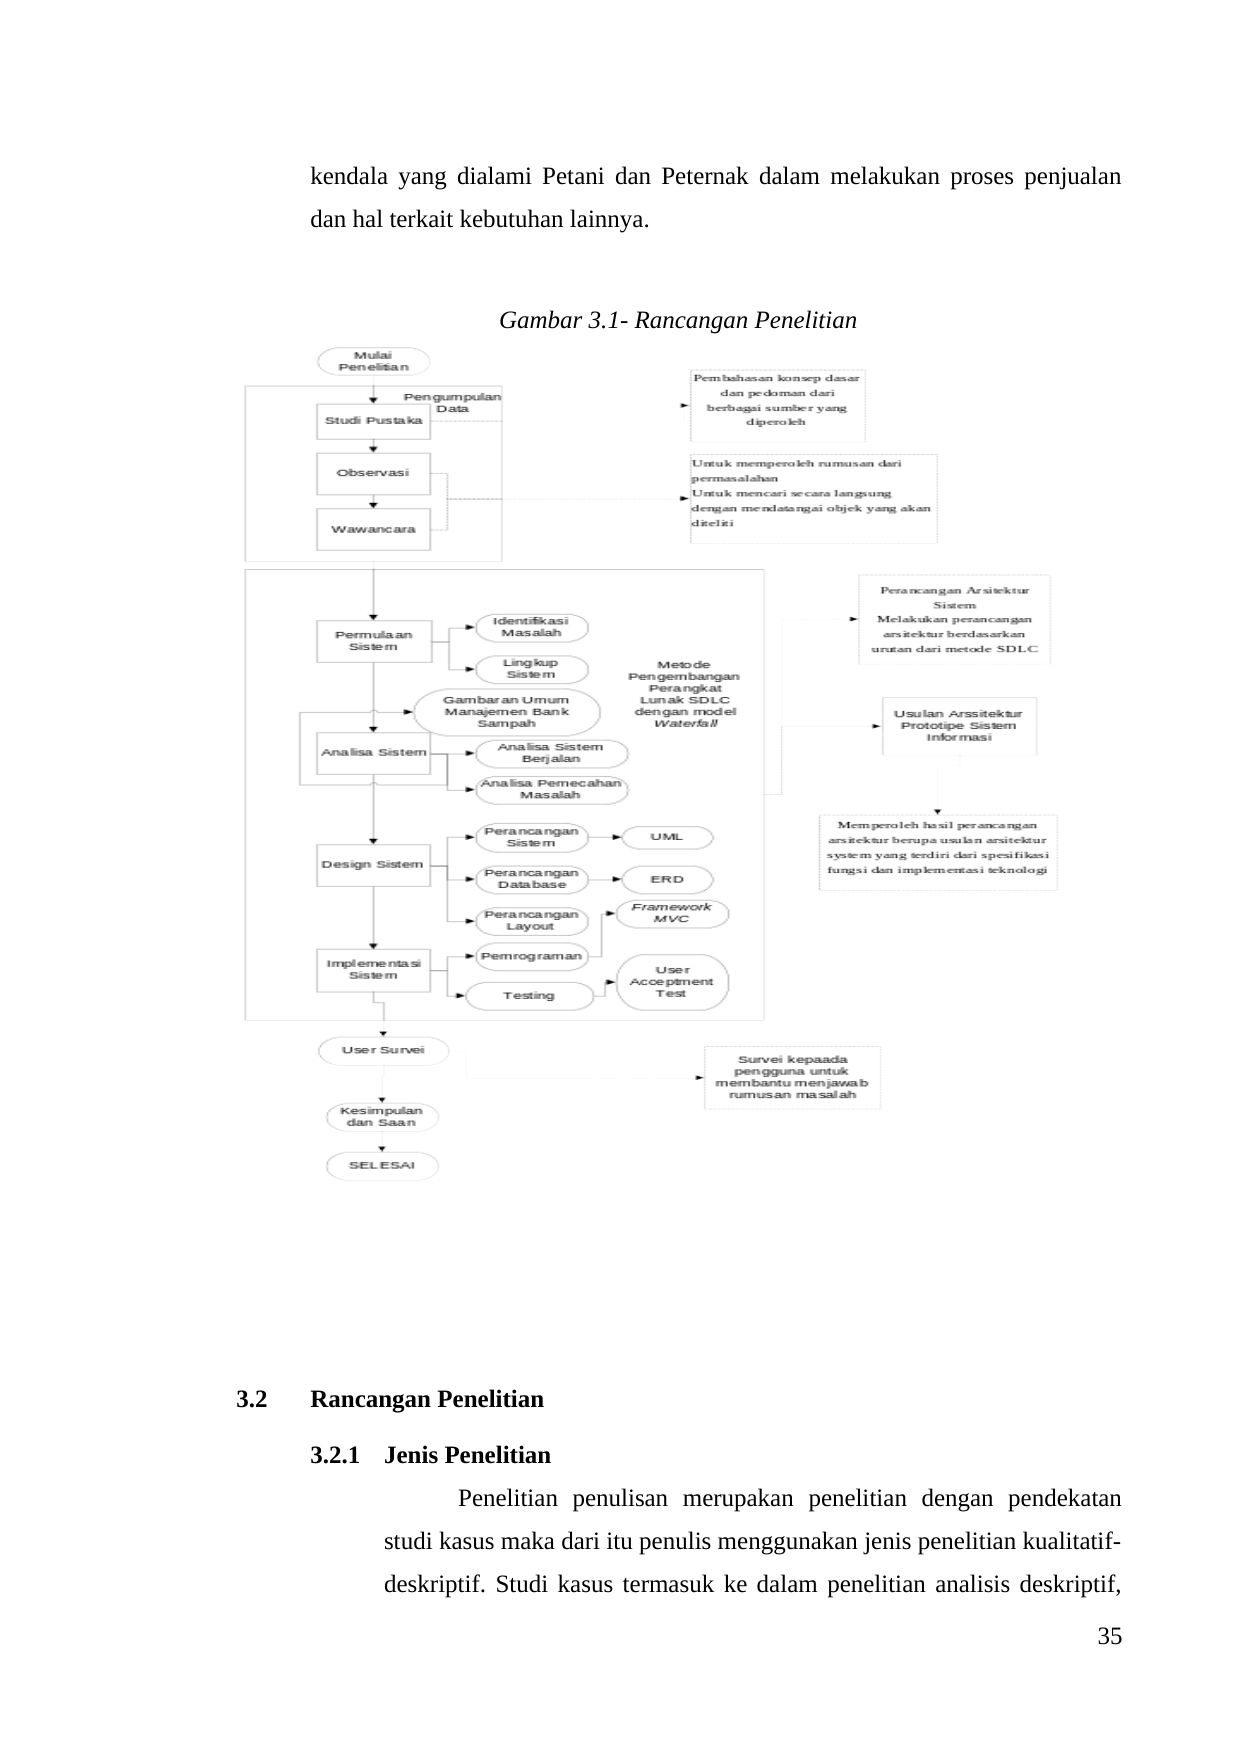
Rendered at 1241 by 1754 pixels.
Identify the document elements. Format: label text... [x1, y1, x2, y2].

text Gambar 3.1- Rancangan Penelitian [236, 305, 1122, 334]
subtitle 3.2 Rancangan Penelitian [236, 1384, 1122, 1413]
subtitle 3.2.1 Jenis Penelitian [310, 1440, 1122, 1469]
